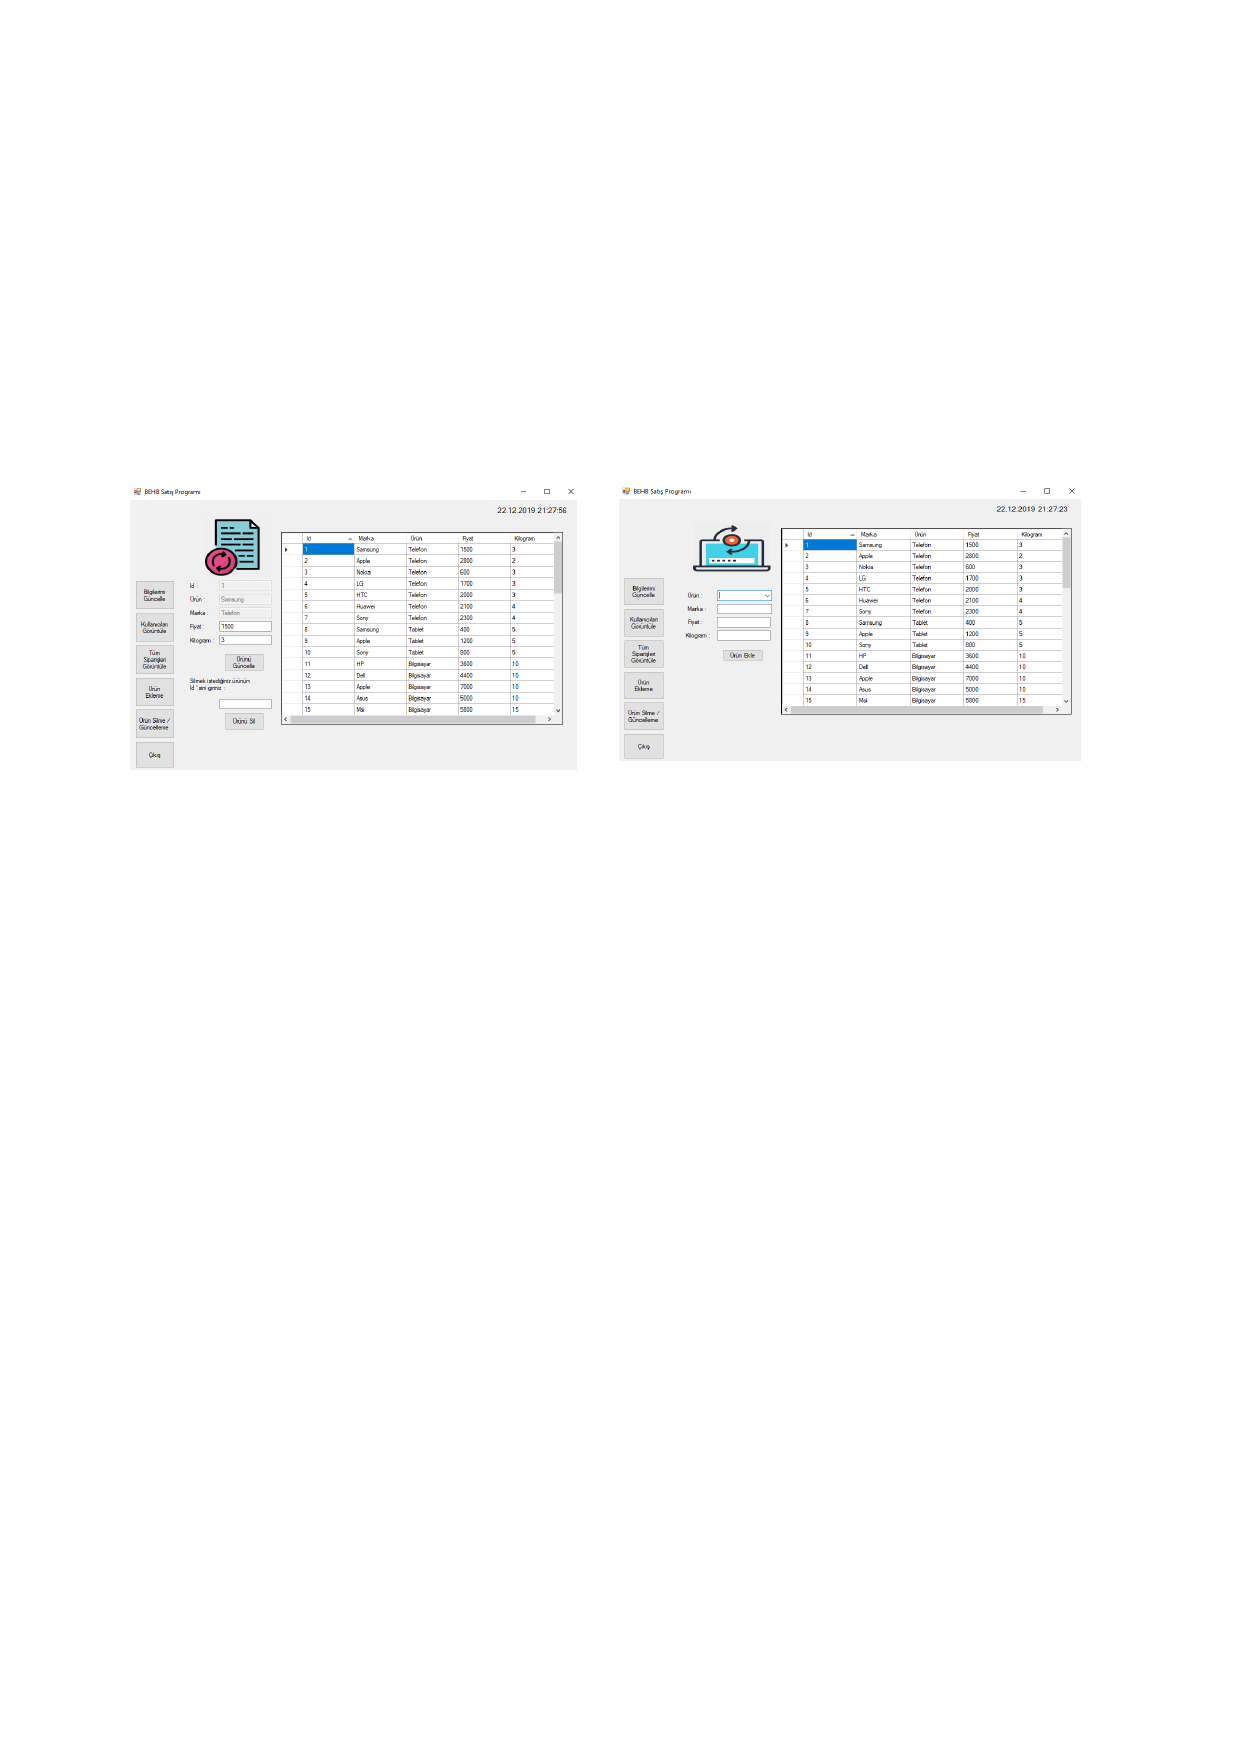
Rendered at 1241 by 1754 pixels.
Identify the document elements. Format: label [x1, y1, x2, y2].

picture [618, 484, 1081, 760]
picture [129, 484, 577, 769]
